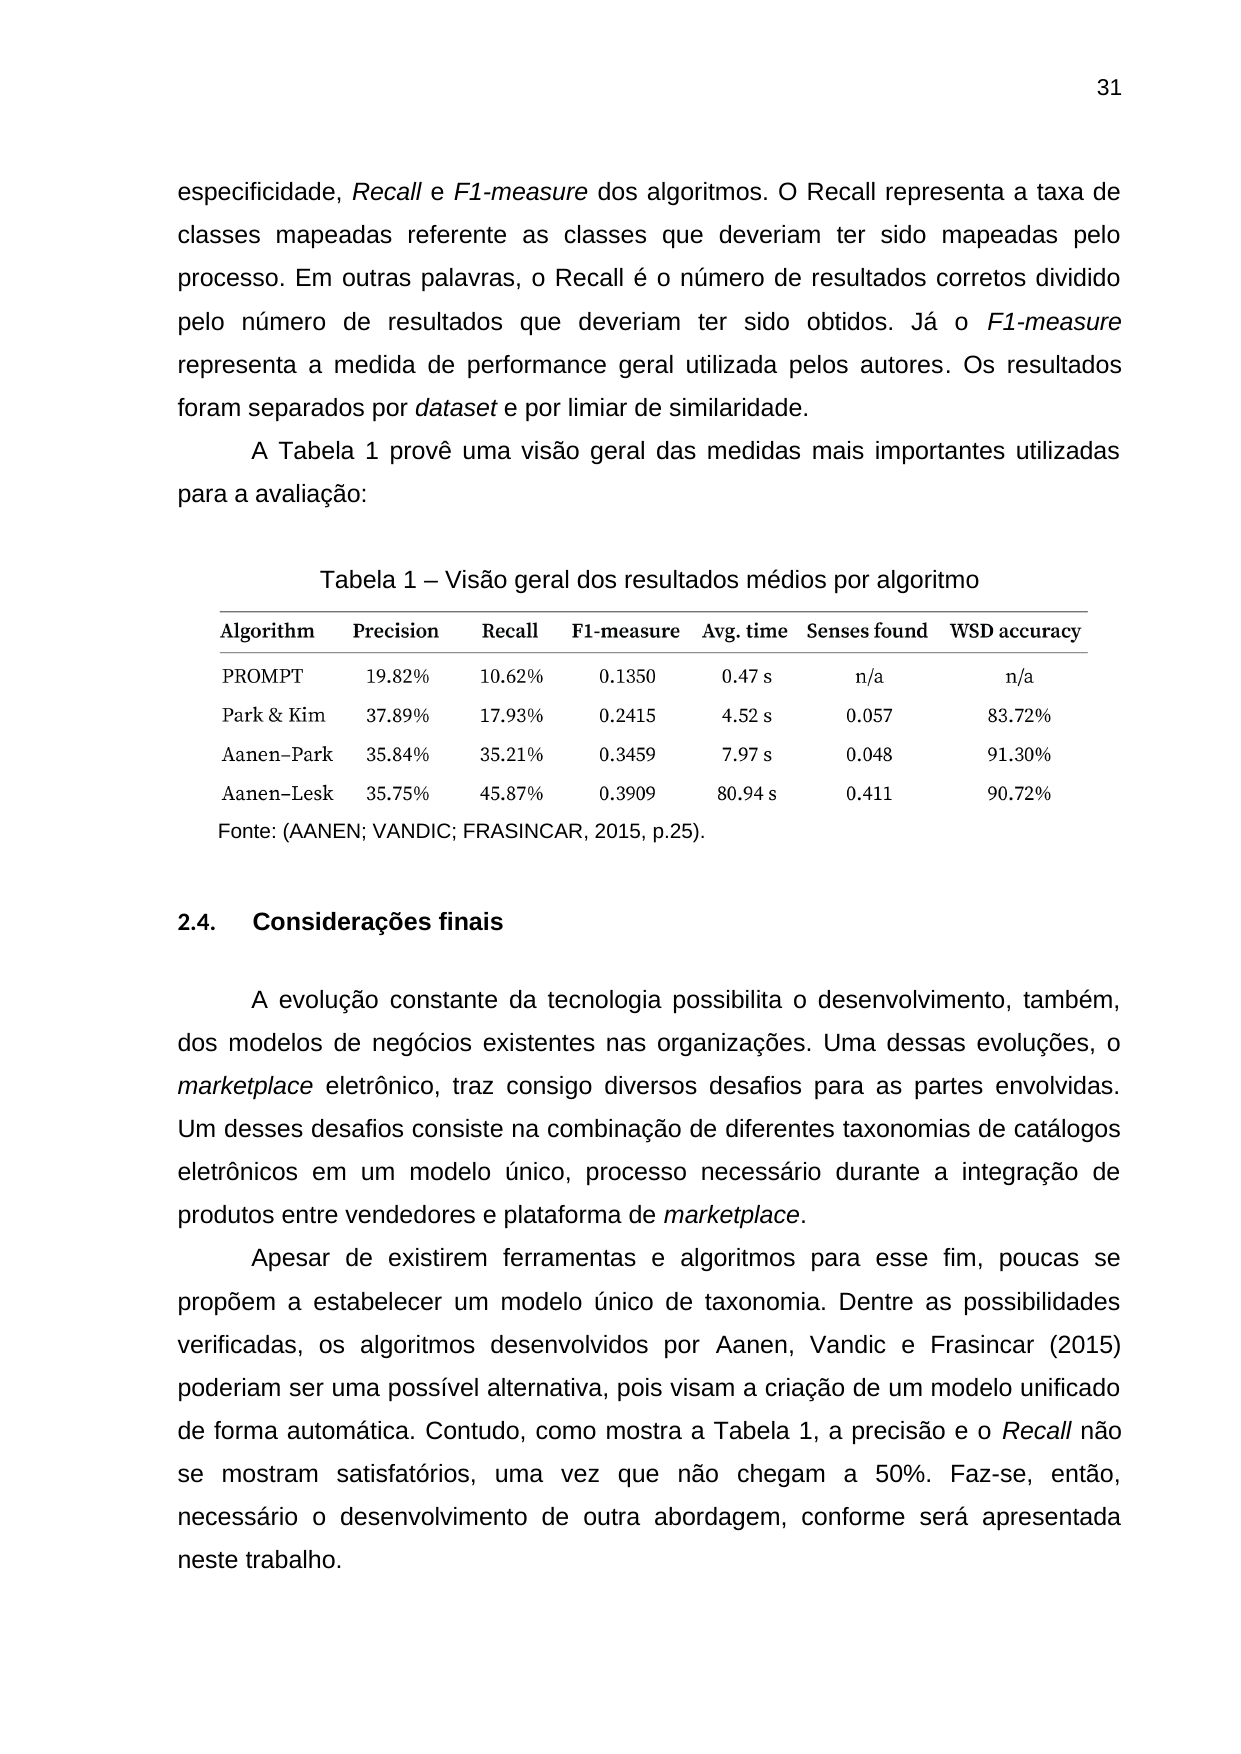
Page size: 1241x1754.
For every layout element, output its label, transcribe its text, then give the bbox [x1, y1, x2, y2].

list Apesar de existirem ferramentas e algoritmos para esse fim, poucas se propõem a estabelecer um modelo único de taxonomia. Dentre as possibilidades verificadas, os algoritmos desenvolvidos por Aanen, Vandic e Frasincar (2015) poderiam ser uma possível alternativa, pois visam a criação de um modelo unificado de forma automática. Contudo, como mostra a Tabela 1, a precisão e o Recall não se mostram satisfatórios, uma vez que não chegam a 50%. Faz-se, então, necessário o desenvolvimento de outra abordagem, conforme será apresentada neste trabalho. [177, 1243, 1122, 1574]
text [177, 177, 1122, 422]
list A evolução constante da tecnologia possibilita o desenvolvimento, também, dos modelos de negócios existentes nas organizações. Uma dessas evoluções, o marketplace eletrônico, traz consigo diversos desafios para as partes envolvidas. Um desses desafios consiste na combinação de diferentes taxonomias de catálogos eletrônicos em um modelo único, processo necessário durante a integração de produtos entre vendedores e plataforma de marketplace. [177, 984, 1122, 1229]
text Fonte: (AANEN; VANDIC; FRASINCAR, 2015, p.25). [177, 819, 1122, 842]
text A Tabela 1 provê uma visão geral das medidas mais importantes utilizadas para a avaliação: [177, 436, 1122, 508]
text Tabela 1 – Visão geral dos resultados médios por algoritmo [177, 565, 1122, 594]
list Considerações finais [177, 906, 1122, 937]
picture [177, 594, 1123, 819]
